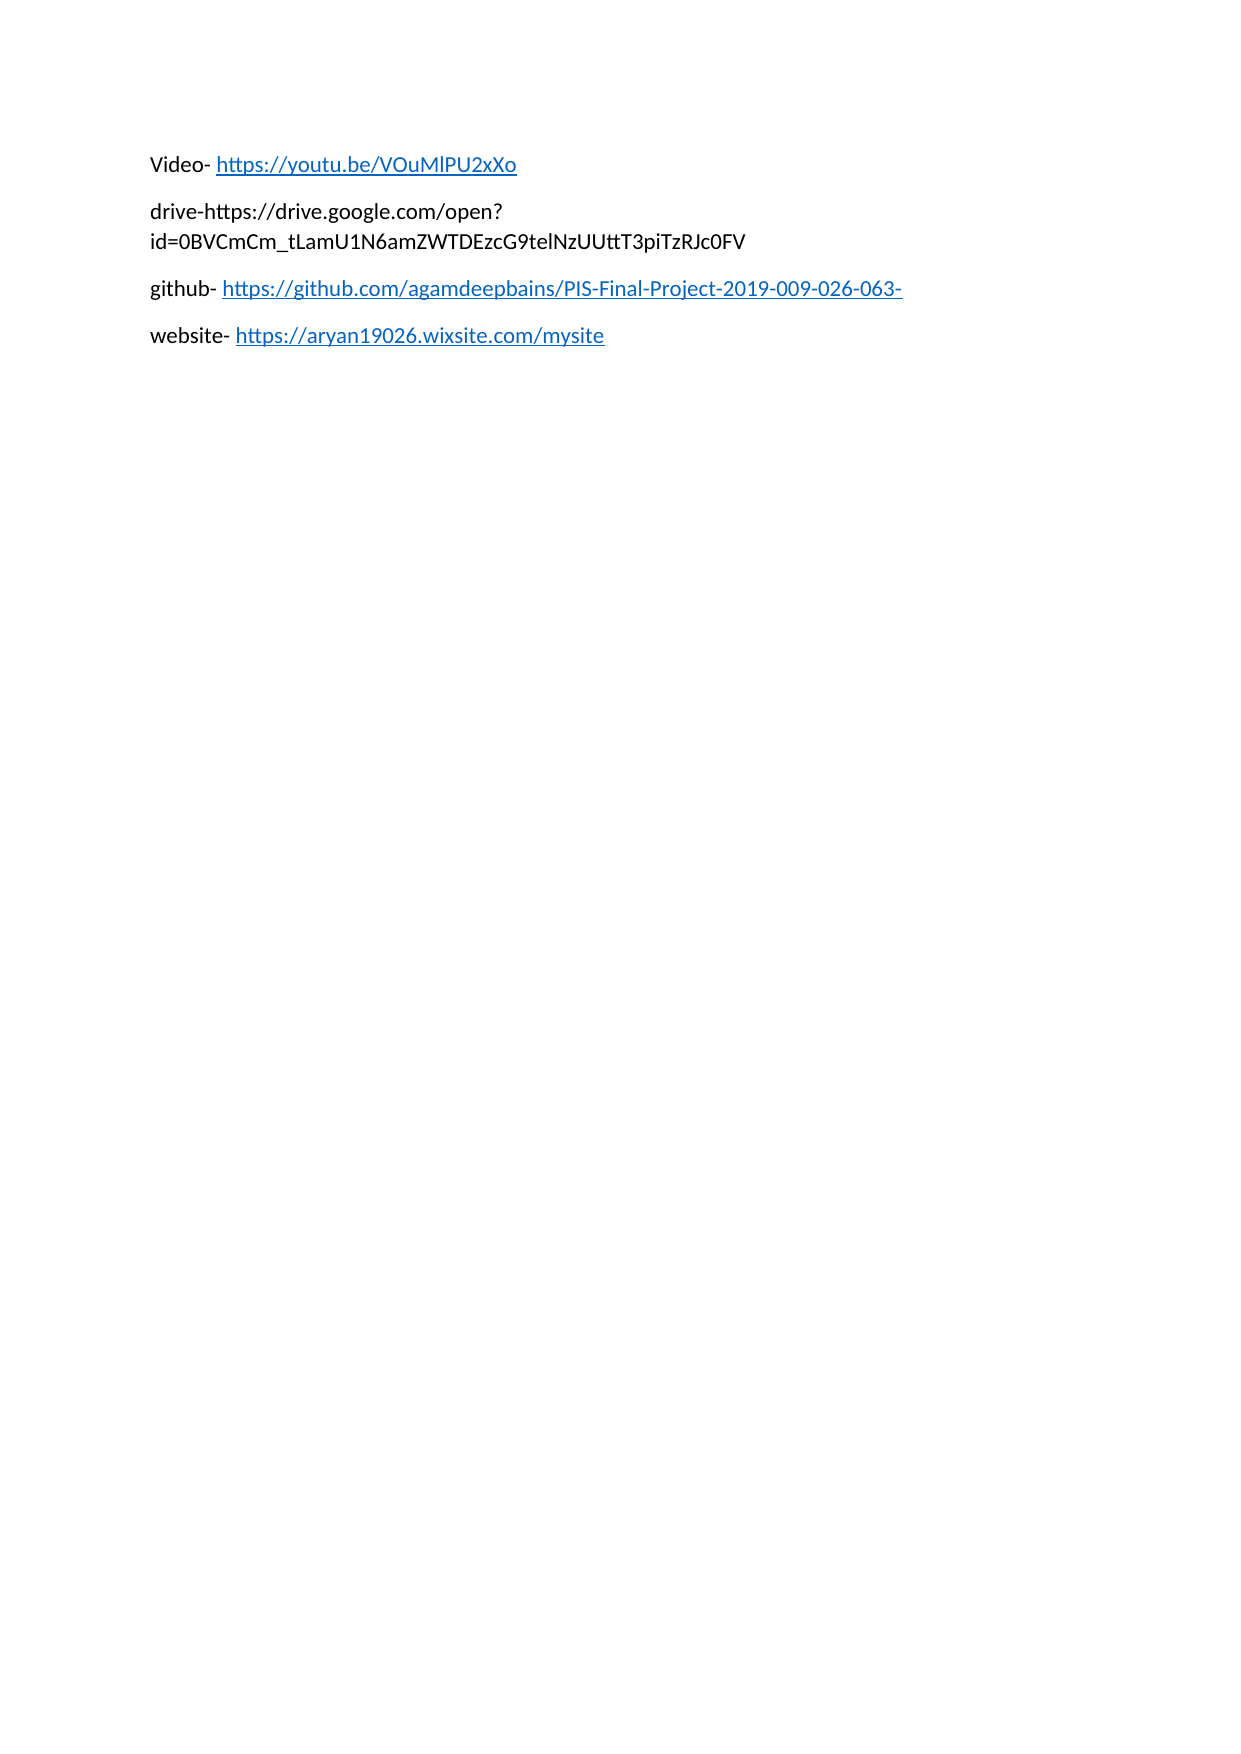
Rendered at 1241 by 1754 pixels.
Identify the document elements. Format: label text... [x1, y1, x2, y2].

text drive-https://drive.google.com/open?id=0BVCmCm_tLamU1N6amZWTDEzcG9telNzUUttT3piTzRJc0FV [150, 197, 1090, 255]
text Video- https://youtu.be/VOuMlPU2xXo [150, 150, 1090, 178]
text github- https://github.com/agamdeepbains/PIS-Final-Project-2019-009-026-063- [150, 274, 1090, 302]
text website- https://aryan19026.wixsite.com/mysite [150, 321, 1090, 349]
